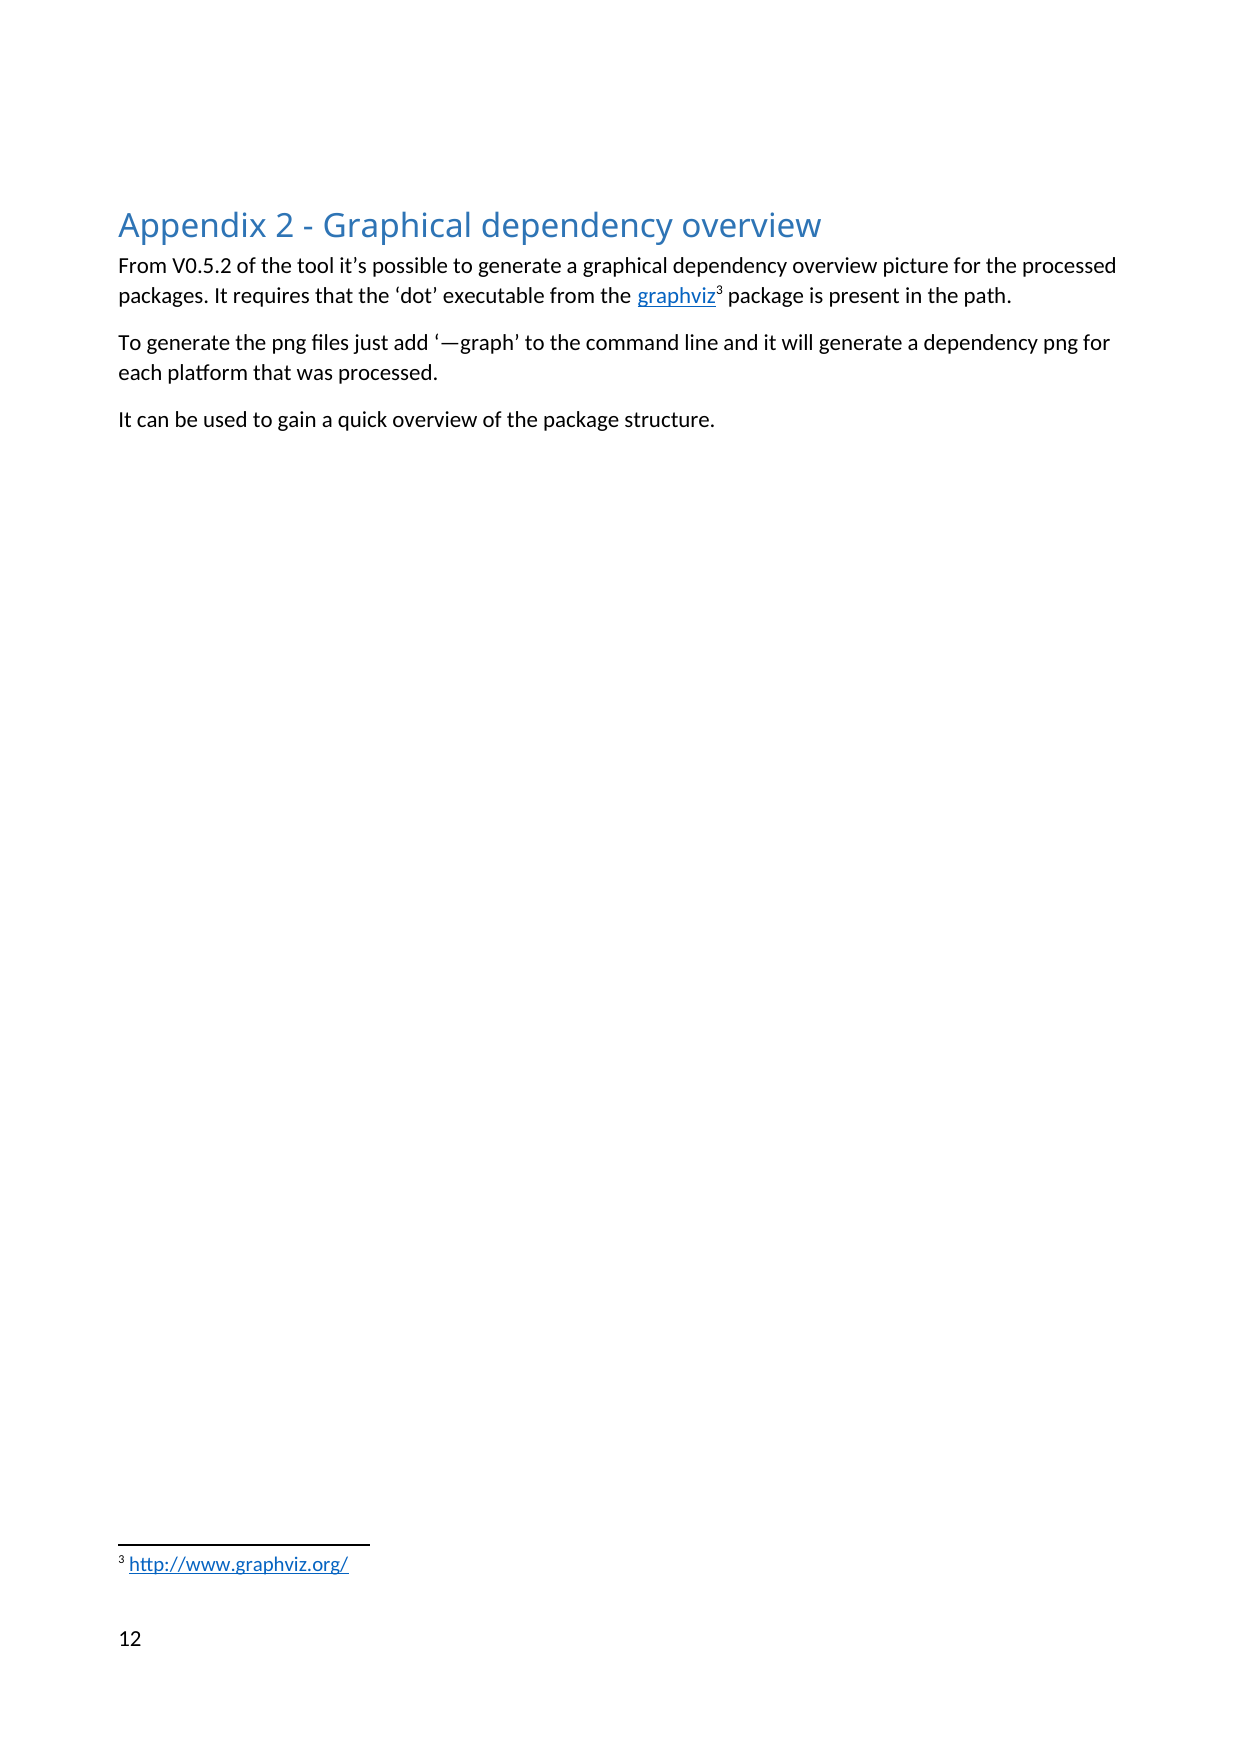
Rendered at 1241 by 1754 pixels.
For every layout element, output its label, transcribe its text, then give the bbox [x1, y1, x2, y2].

text From V0.5.2 of the tool it’s possible to generate a graphical dependency overview picture for the processed packages. It requires that the ‘dot’ executable from the graphviz package is present in the path. [118, 251, 1122, 309]
text Graphical dependency overview [118, 202, 1122, 248]
text To generate the png files just add ‘—graph’ to the command line and it will generate a dependency png for each platform that was processed. [118, 328, 1122, 386]
text It can be used to gain a quick overview of the package structure. [118, 405, 1122, 433]
